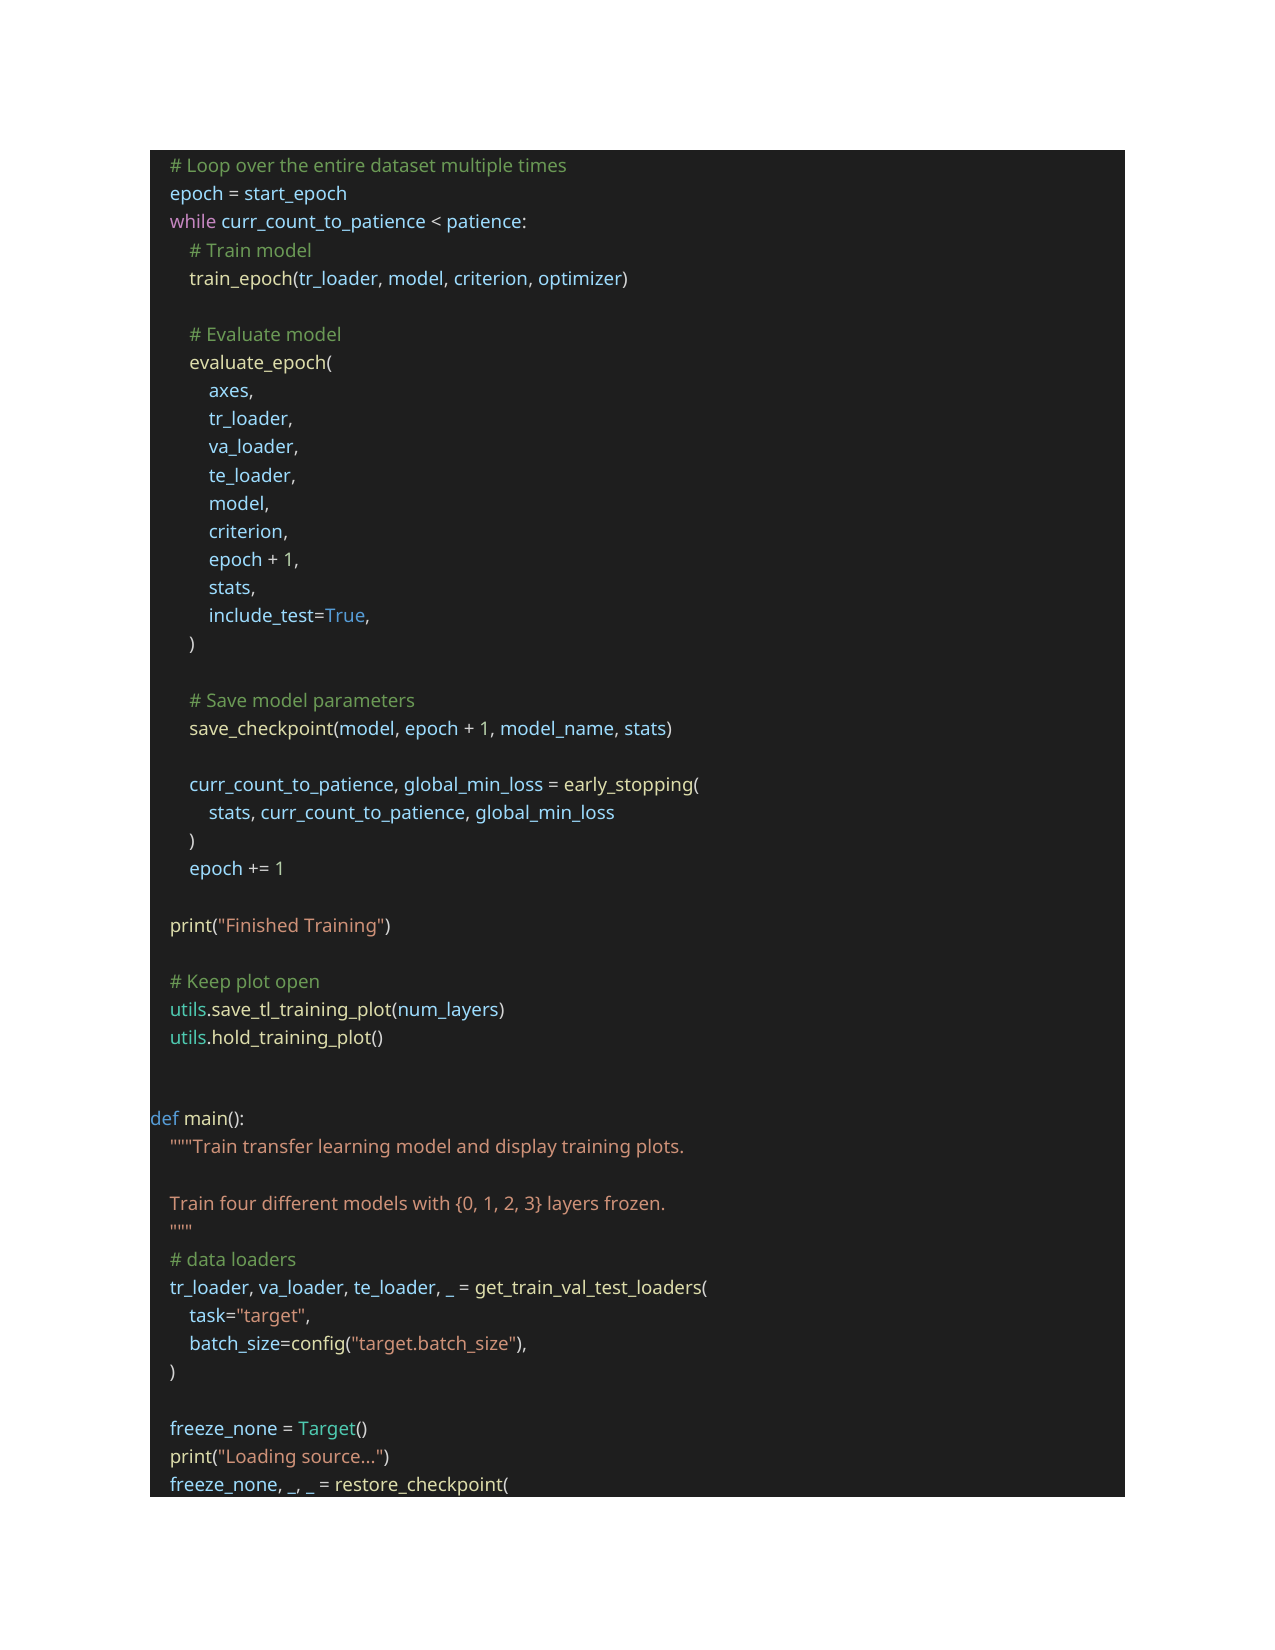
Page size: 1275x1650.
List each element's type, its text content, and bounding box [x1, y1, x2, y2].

text va_loader, [150, 431, 1125, 459]
text ) [150, 1356, 1125, 1384]
text save_checkpoint(model, epoch + 1, model_name, stats) [150, 712, 1125, 741]
text """Train transfer learning model and display training plots. [150, 1131, 1125, 1159]
text freeze_none = Target() [150, 1412, 1125, 1441]
text # Loop over the entire dataset multiple times [150, 150, 1125, 178]
text # Keep plot open [150, 966, 1125, 994]
text te_loader, [150, 459, 1125, 487]
text # Save model parameters [150, 684, 1125, 712]
text curr_count_to_patience, global_min_loss = early_stopping( [150, 769, 1125, 797]
text while curr_count_to_patience < patience: [150, 206, 1125, 234]
text batch_size=config("target.batch_size"), [150, 1328, 1125, 1356]
text def main(): [150, 1103, 1125, 1131]
text ) [150, 825, 1125, 853]
text train_epoch(tr_loader, model, criterion, optimizer) [150, 262, 1125, 291]
text utils.save_tl_training_plot(num_layers) [150, 994, 1125, 1022]
text epoch + 1, [150, 544, 1125, 572]
text epoch += 1 [150, 853, 1125, 881]
text evaluate_epoch( [150, 347, 1125, 375]
text print("Loading source...") [150, 1441, 1125, 1469]
text # data loaders [150, 1244, 1125, 1272]
text ) [150, 628, 1125, 656]
text Train four different models with {0, 1, 2, 3} layers frozen. [150, 1187, 1125, 1216]
text # Train model [150, 234, 1125, 262]
text epoch = start_epoch [150, 178, 1125, 206]
text include_test=True, [150, 600, 1125, 628]
text # Evaluate model [150, 319, 1125, 347]
text freeze_none, _, _ = restore_checkpoint( [150, 1469, 1125, 1497]
text print("Finished Training") [150, 909, 1125, 937]
text tr_loader, [150, 403, 1125, 431]
text model, [150, 487, 1125, 516]
text tr_loader, va_loader, te_loader, _ = get_train_val_test_loaders( [150, 1272, 1125, 1300]
text stats, curr_count_to_patience, global_min_loss [150, 797, 1125, 825]
text utils.hold_training_plot() [150, 1022, 1125, 1050]
text axes, [150, 375, 1125, 403]
text criterion, [150, 516, 1125, 544]
text """ [150, 1216, 1125, 1244]
text task="target", [150, 1300, 1125, 1328]
text stats, [150, 572, 1125, 600]
